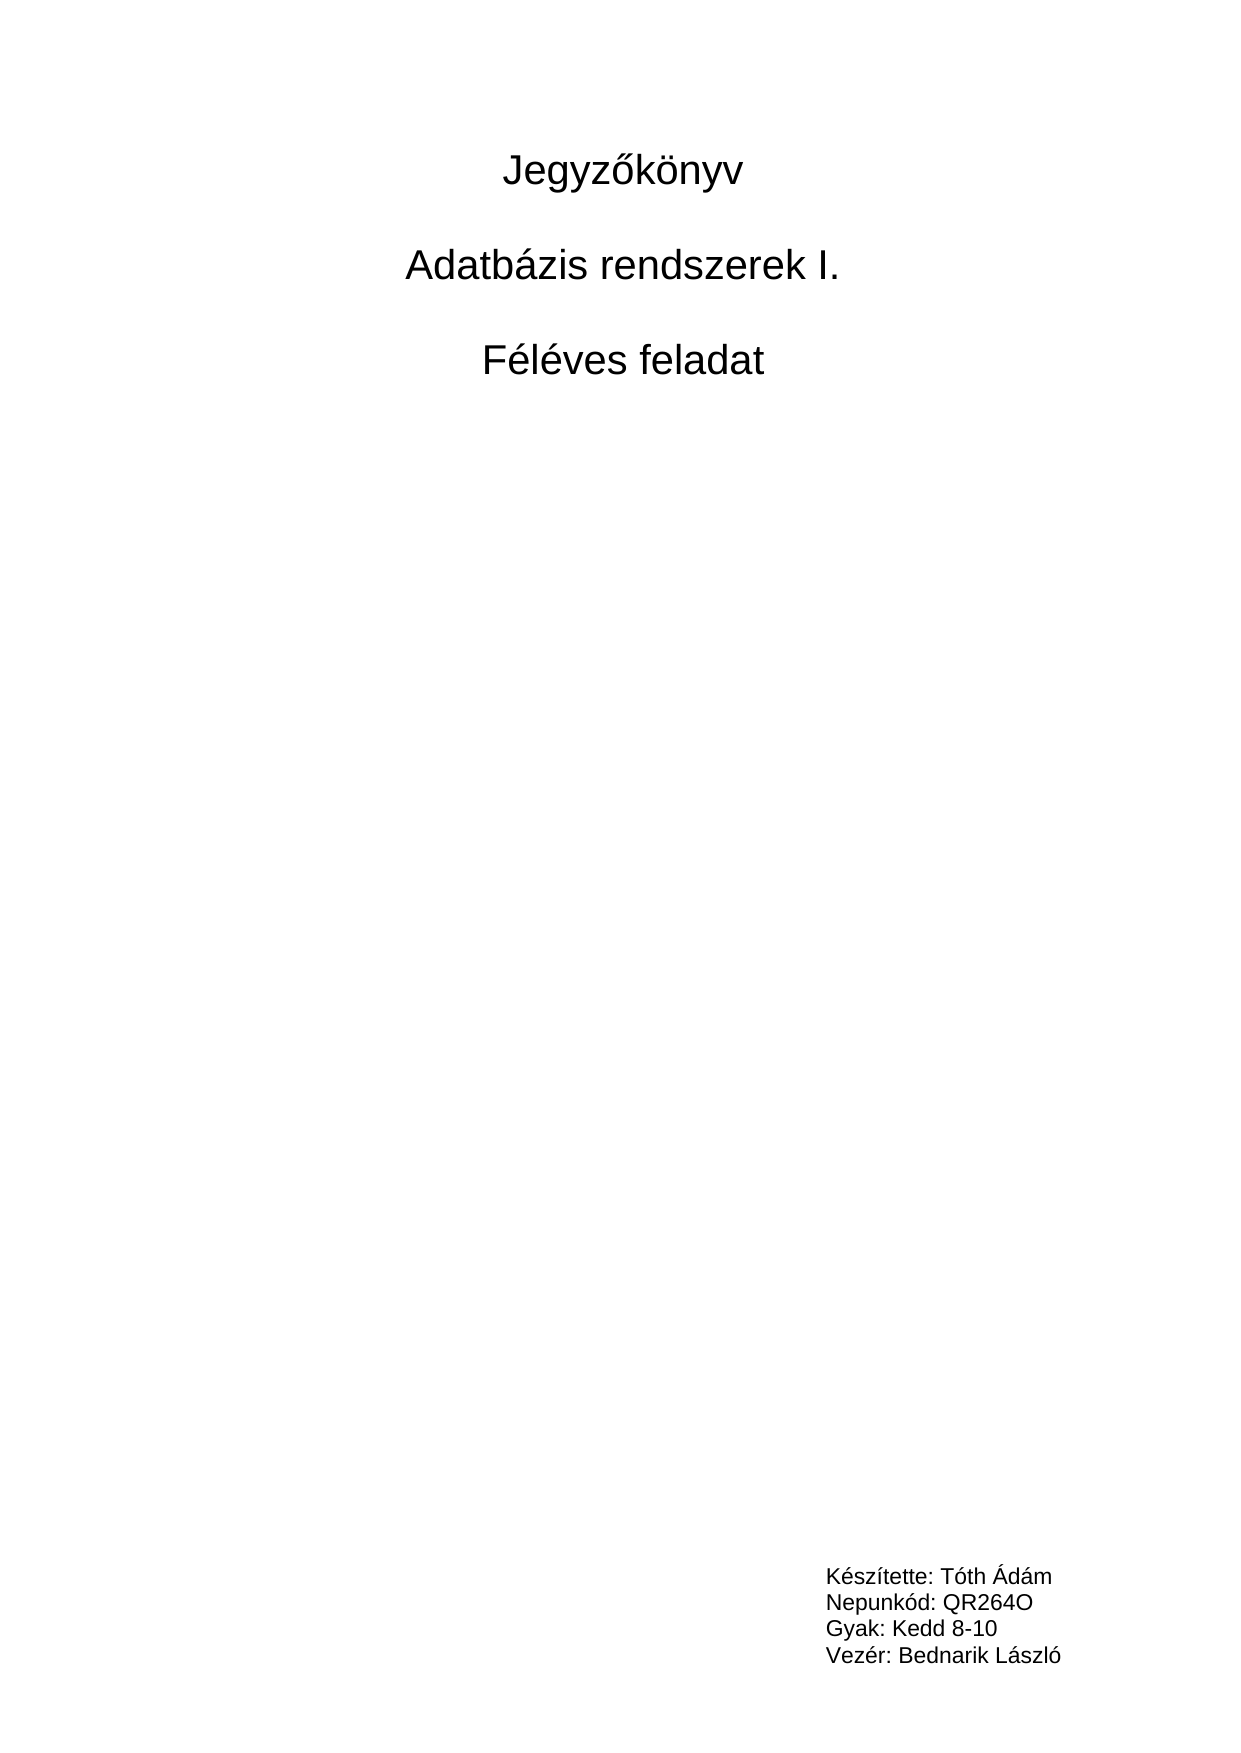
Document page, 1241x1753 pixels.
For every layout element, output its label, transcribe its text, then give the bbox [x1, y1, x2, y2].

text Adatbázis rendszerek I. [146, 240, 1099, 288]
text Jegyzőkönyv [146, 145, 1099, 193]
text Nepunkód: QR264O [826, 1589, 1062, 1615]
text Féléves feladat [146, 335, 1099, 383]
text Készítette: Tóth Ádám [826, 1246, 1062, 1589]
text Vezér: Bednarik László [826, 1642, 1062, 1668]
text Gyak: Kedd 8-10 [826, 1615, 1062, 1642]
